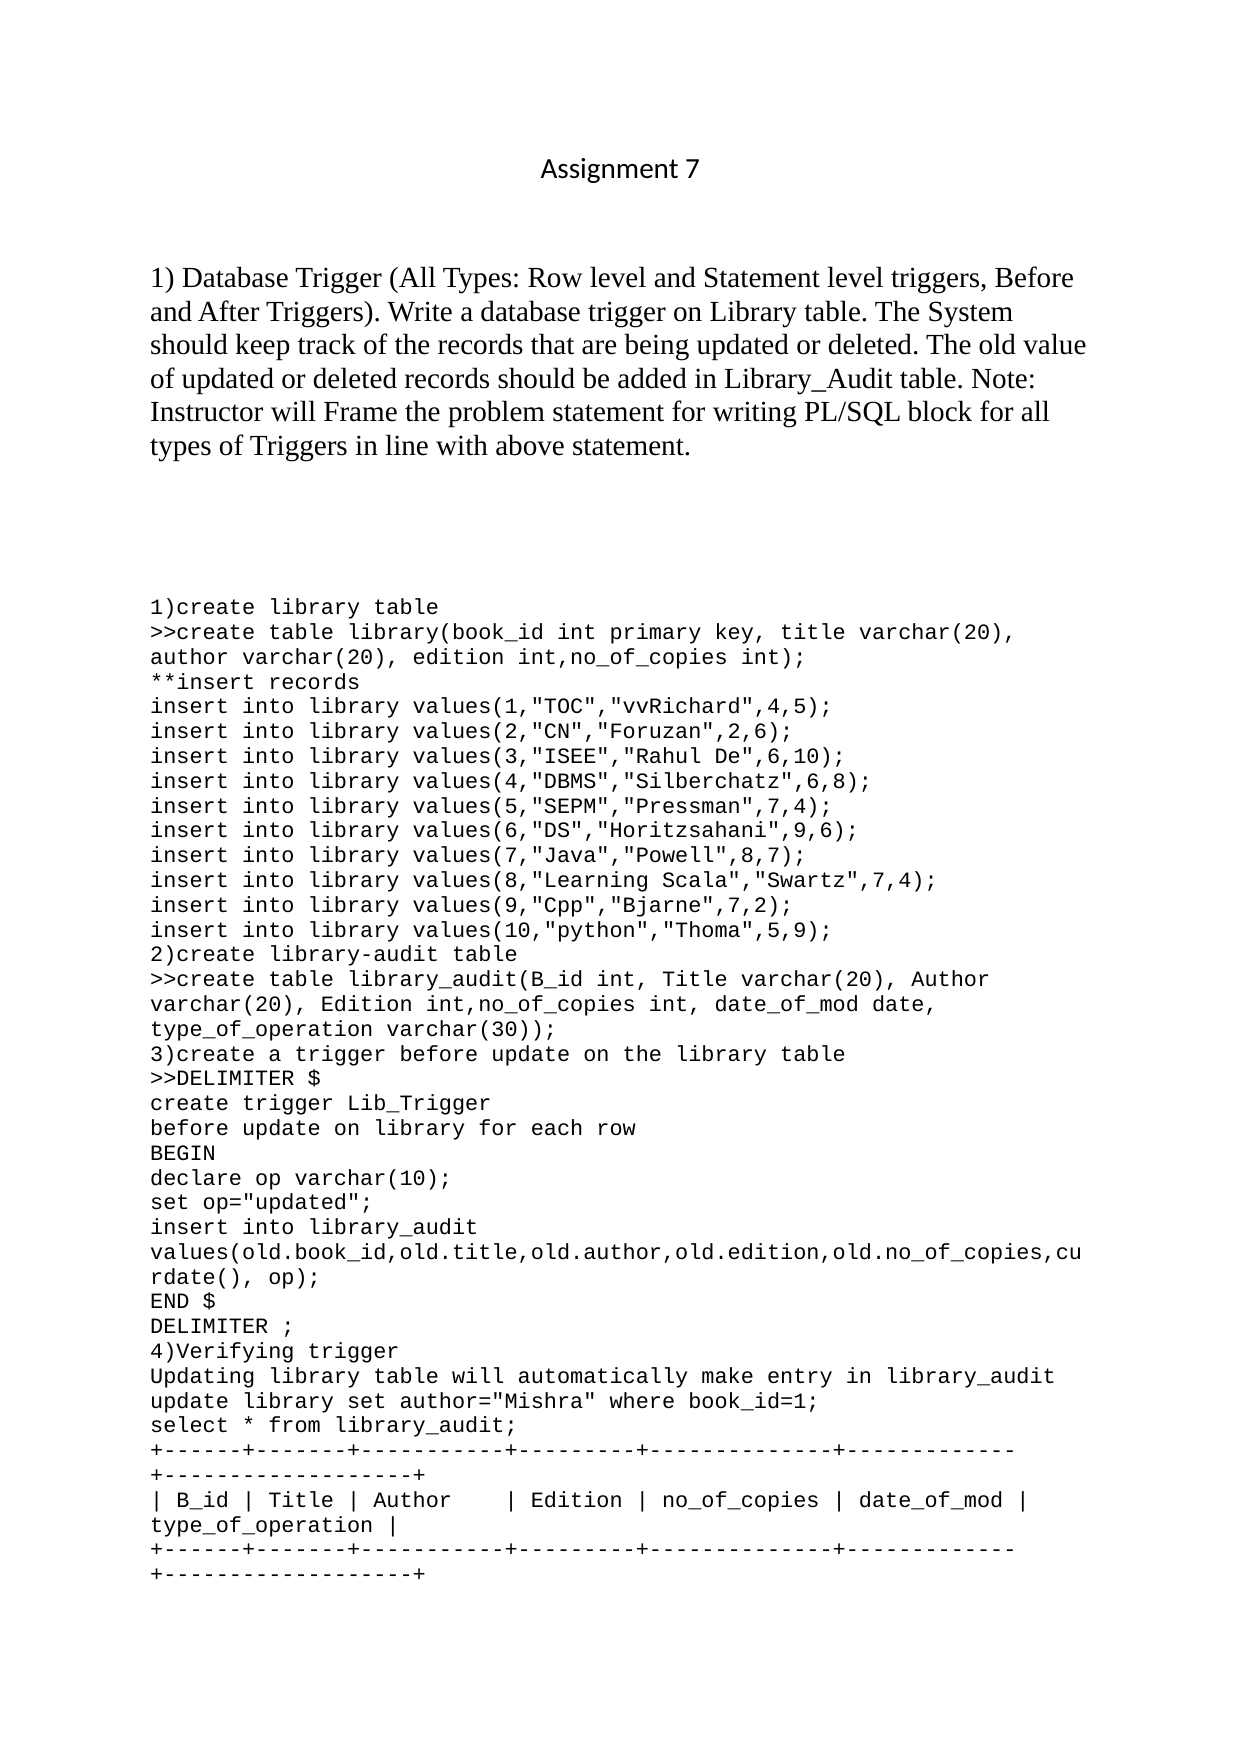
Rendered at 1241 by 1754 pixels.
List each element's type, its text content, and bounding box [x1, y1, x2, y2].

text set op="updated"; [150, 1191, 1090, 1216]
text before update on library for each row [150, 1117, 1090, 1142]
text insert into library values(6,"DS","Horitzsahani",9,6); [150, 819, 1090, 844]
text insert into library_audit values(old.book_id,old.title,old.author,old.edition,old.no_of_copies,curdate(), op); [150, 1216, 1090, 1291]
text insert into library values(5,"SEPM","Pressman",7,4); [150, 795, 1090, 819]
text **insert records [150, 671, 1090, 696]
text 2)create library-audit table [150, 943, 1090, 968]
text END $ [150, 1291, 1090, 1315]
text insert into library values(8,"Learning Scala","Swartz",7,4); [150, 869, 1090, 894]
text | B_id | Title | Author | Edition | no_of_copies | date_of_mod | type_of_operation | [150, 1489, 1090, 1538]
text insert into library values(9,"Cpp","Bjarne",7,2); [150, 894, 1090, 919]
text update library set author="Mishra" where book_id=1; [150, 1390, 1090, 1414]
text insert into library values(4,"DBMS","Silberchatz",6,8); [150, 770, 1090, 795]
text DELIMITER ; [150, 1315, 1090, 1340]
text 3)create a trigger before update on the library table [150, 1043, 1090, 1067]
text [150, 1538, 1090, 1588]
text insert into library values(7,"Java","Powell",8,7); [150, 844, 1090, 869]
text Updating library table will automatically make entry in library_audit [150, 1365, 1090, 1390]
text declare op varchar(10); [150, 1167, 1090, 1191]
text >>create table library_audit(B_id int, Title varchar(20), Author varchar(20), Edition int,no_of_copies int, date_of_mod date, type_of_operation varchar(30)); [150, 968, 1090, 1043]
text >>create table library(book_id int primary key, title varchar(20), author varchar(20), edition int,no_of_copies int); [150, 621, 1090, 671]
text +------+-------+-----------+---------+--------------+-------------+-------------------+ [150, 1439, 1090, 1489]
text 1)create library table [150, 596, 1090, 621]
text create trigger Lib_Trigger [150, 1092, 1090, 1117]
text insert into library values(1,"TOC","vvRichard",4,5); [150, 696, 1090, 720]
text 4)Verifying trigger [150, 1340, 1090, 1365]
list Database Trigger (All Types: Row level and Statement level triggers, Before and After Triggers). Write a database trigger on Library table. The System should keep track of the records that are being updated or deleted. The old value of updated or deleted records should be added in Library_Audit table. Note: Instructor will Frame the problem statement for writing PL/SQL block for all types of Triggers in line with above statement. [150, 260, 1090, 461]
text Assignment 7 [150, 150, 1090, 186]
text insert into library values(3,"ISEE","Rahul De",6,10); [150, 745, 1090, 770]
text >>DELIMITER $ [150, 1067, 1090, 1092]
text BEGIN [150, 1142, 1090, 1167]
text select * from library_audit; [150, 1414, 1090, 1439]
text insert into library values(10,"python","Thoma",5,9); [150, 919, 1090, 943]
text insert into library values(2,"CN","Foruzan",2,6); [150, 720, 1090, 745]
